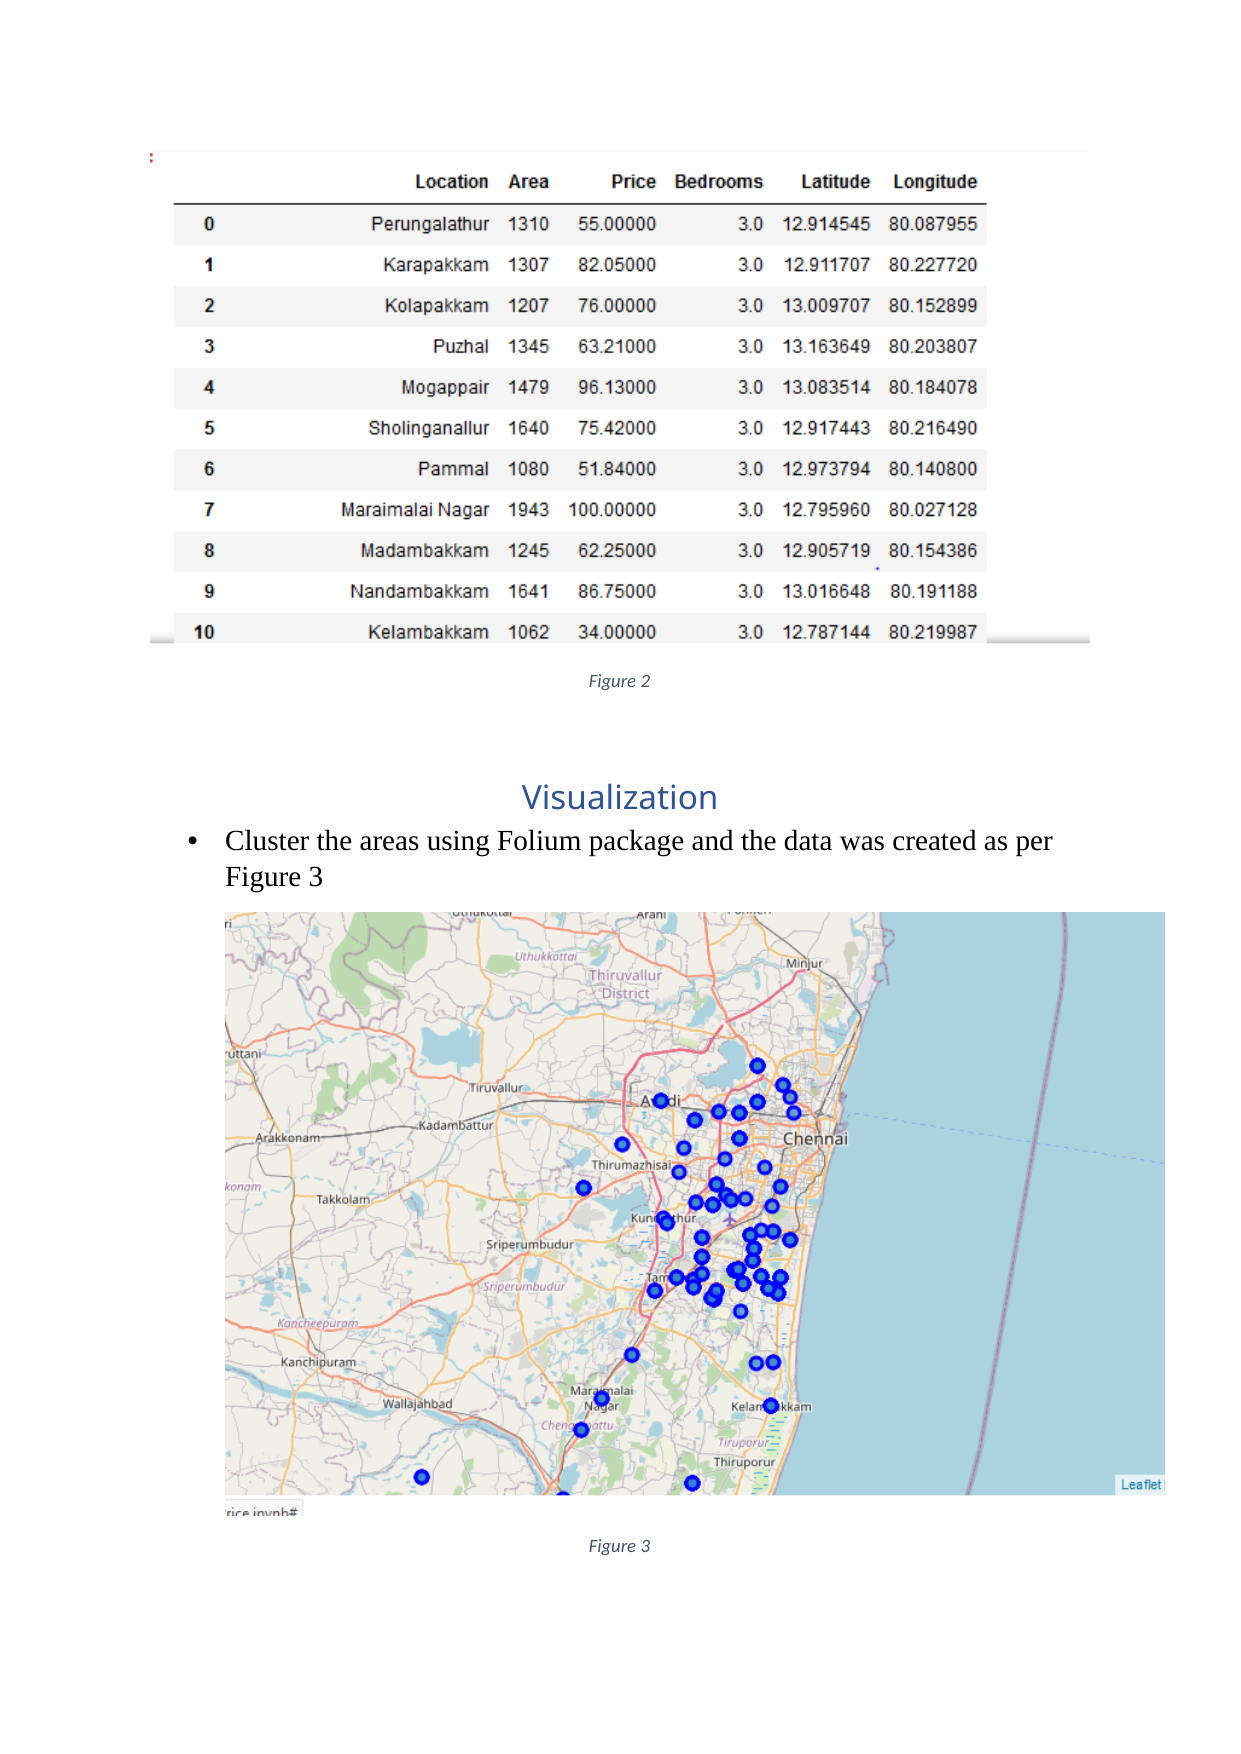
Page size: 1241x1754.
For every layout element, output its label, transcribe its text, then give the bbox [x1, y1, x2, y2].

subtitle Visualization [150, 774, 1090, 819]
picture [150, 150, 1091, 651]
picture [225, 912, 1166, 1516]
list Cluster the areas using Folium package and the data was created as per Figure 3 [187, 823, 1090, 893]
